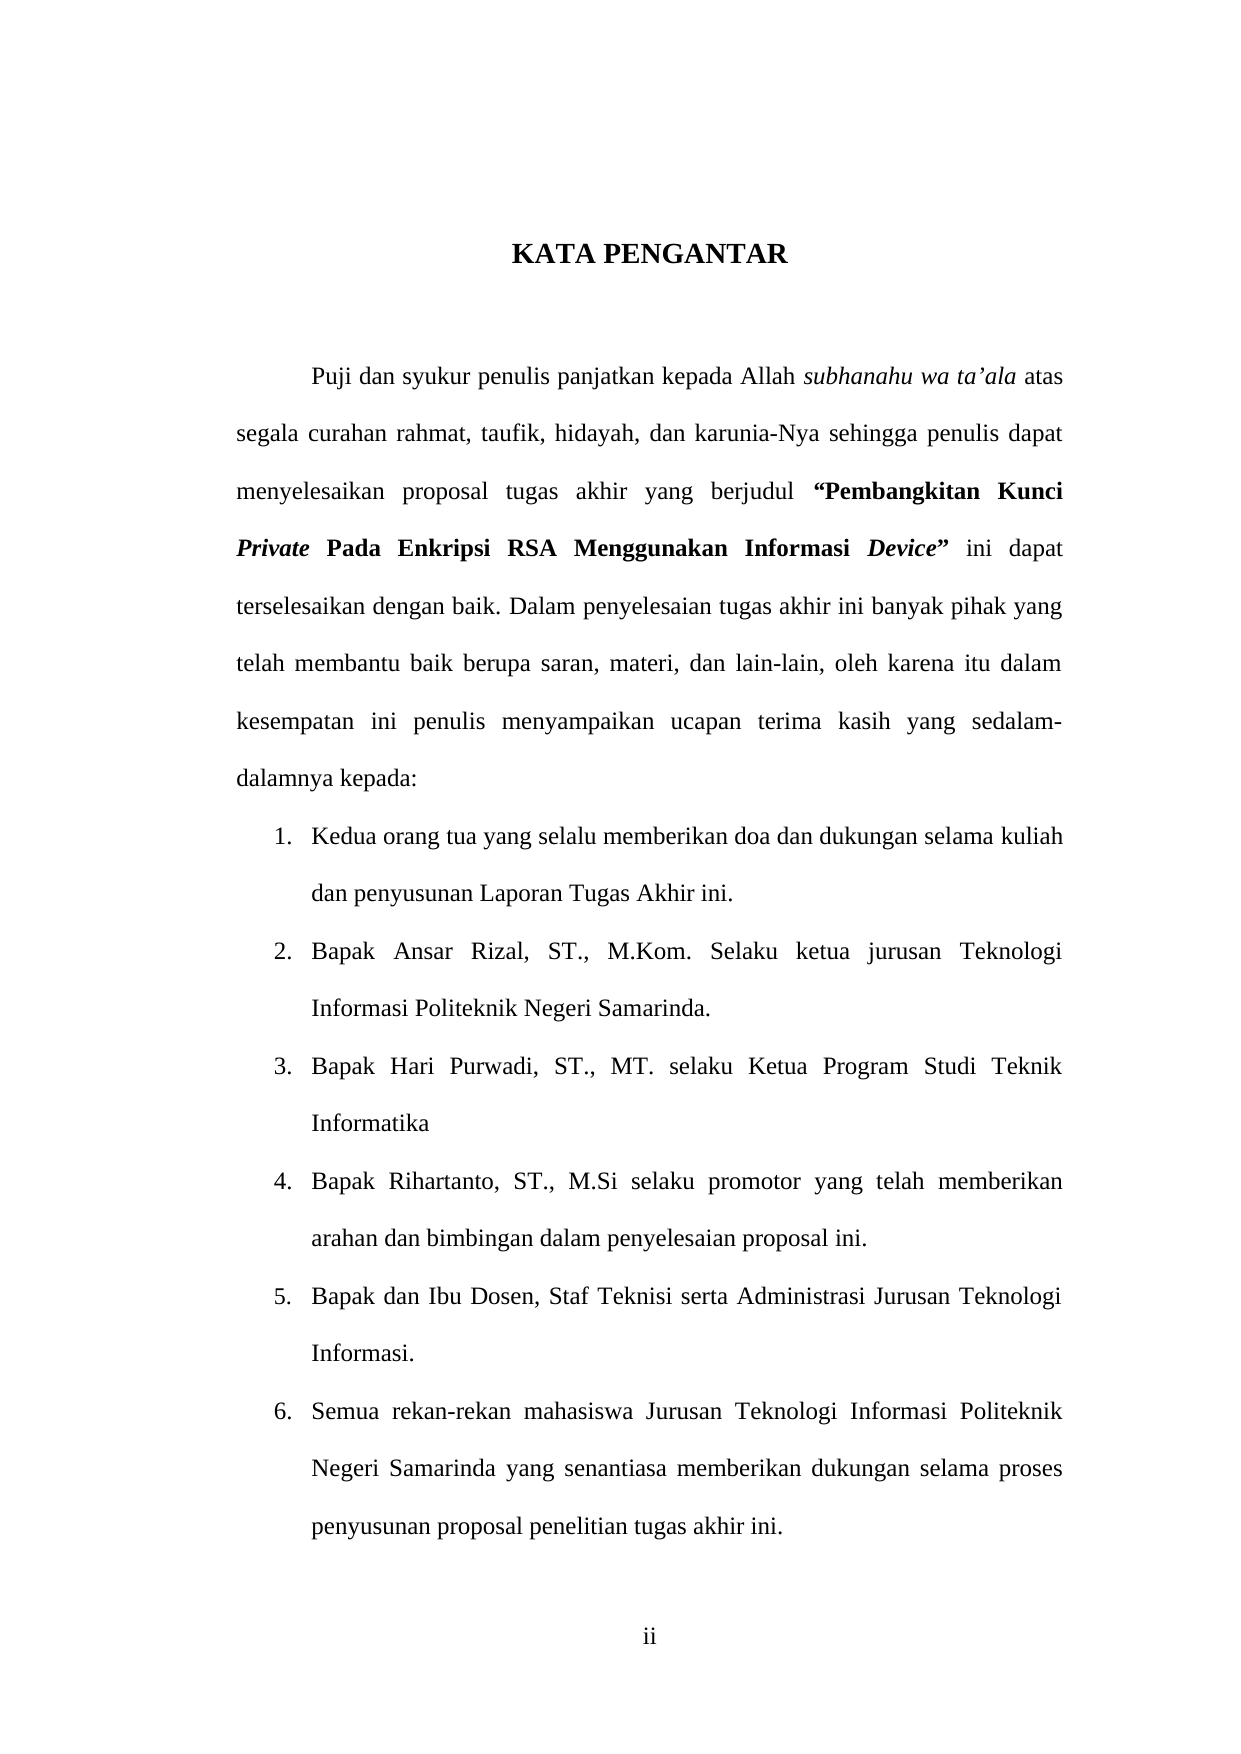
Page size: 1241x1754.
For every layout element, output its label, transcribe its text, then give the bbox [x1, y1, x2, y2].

list Semua rekan-rekan mahasiswa Jurusan Teknologi Informasi Politeknik Negeri Samarinda yang senantiasa memberikan dukungan selama proses penyusunan proposal penelitian tugas akhir ini. [274, 1396, 1063, 1539]
text Puji dan syukur penulis panjatkan kepada Allah subhanahu wa ta’ala atas segala curahan rahmat, taufik, hidayah, dan karunia-Nya sehingga penulis dapat menyelesaikan proposal tugas akhir yang berjudul “Pembangkitan Kunci Private Pada Enkripsi RSA Menggunakan Informasi Device” ini dapat terselesaikan dengan baik. Dalam penyelesaian tugas akhir ini banyak pihak yang telah membantu baik berupa saran, materi, dan lain-lain, oleh karena itu dalam kesempatan ini penulis menyampaikan ucapan terima kasih yang sedalam-dalamnya kepada: [236, 361, 1063, 792]
list Bapak Hari Purwadi, ST., MT. selaku Ketua Program Studi Teknik Informatika [274, 1051, 1063, 1137]
subtitle KATA PENGANTAR [236, 236, 1063, 270]
list Bapak Rihartanto, ST., M.Si selaku promotor yang telah memberikan arahan dan bimbingan dalam penyelesaian proposal ini. [274, 1166, 1063, 1252]
list Bapak Ansar Rizal, ST., M.Kom. Selaku ketua jurusan Teknologi Informasi Politeknik Negeri Samarinda. [274, 936, 1063, 1022]
list Kedua orang tua yang selalu memberikan doa dan dukungan selama kuliah dan penyusunan Laporan Tugas Akhir ini. [274, 821, 1063, 907]
list Bapak dan Ibu Dosen, Staf Teknisi serta Administrasi Jurusan Teknologi Informasi. [274, 1281, 1063, 1367]
